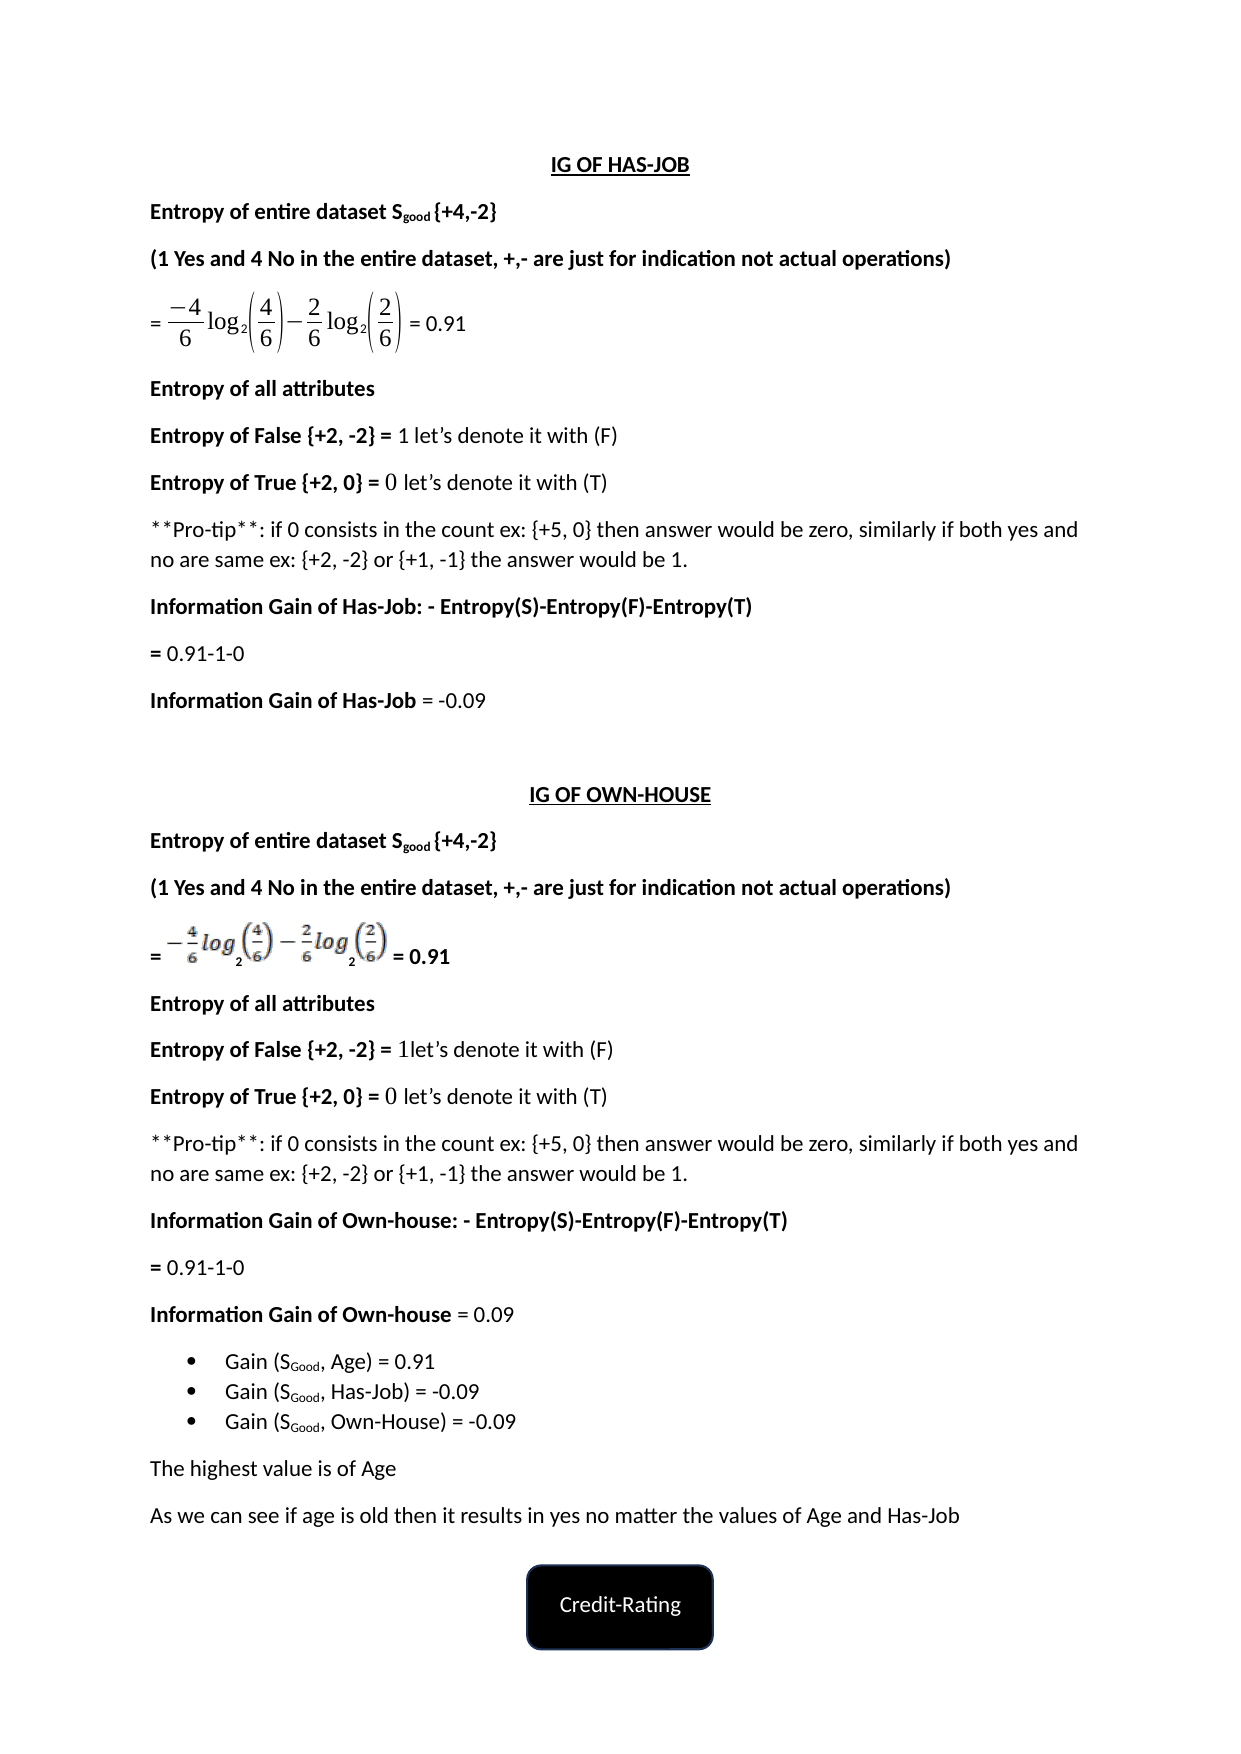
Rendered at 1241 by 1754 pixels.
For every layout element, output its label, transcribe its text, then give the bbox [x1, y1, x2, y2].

text Entropy of entire dataset Sgood {+4,-2} [150, 827, 1090, 854]
list Gain (SGood, Has-Job) = -0.09 [187, 1377, 1090, 1405]
text Information Gain of Has-Job = -0.09 [150, 686, 1090, 714]
text The highest value is of Age [150, 1454, 1090, 1482]
text Entropy of True {+2, 0} = let’s denote it with (T) [150, 1082, 1090, 1110]
text (1 Yes and 4 No in the entire dataset, +,- are just for indication not actual operations) [150, 244, 1090, 272]
text Entropy of all attributes [150, 374, 1090, 402]
text = 0.91-1-0 [150, 639, 1090, 667]
text As we can see if age is old then it results in yes no matter the values of Age and Has-Job [150, 1501, 1090, 1529]
text = 22 = 0.91 [150, 291, 1090, 356]
text Information Gain of Has-Job: - Entropy(S)-Entropy(F)-Entropy(T) [150, 592, 1090, 620]
text (1 Yes and 4 No in the entire dataset, +,- are just for indication not actual operations) [150, 873, 1090, 901]
text Information Gain of Own-house = 0.09 [150, 1300, 1090, 1328]
text Information Gain of Own-house: - Entropy(S)-Entropy(F)-Entropy(T) [150, 1206, 1090, 1234]
text Entropy of False {+2, -2} = 1 let’s denote it with (F) [150, 421, 1090, 449]
text = 0.91-1-0 [150, 1253, 1090, 1281]
list Gain (SGood, Own-House) = -0.09 [187, 1407, 1090, 1435]
text Entropy of True {+2, 0} = let’s denote it with (T) [150, 468, 1090, 496]
picture [355, 920, 388, 964]
list Gain (SGood, Age) = 0.91 [187, 1347, 1090, 1375]
text IG OF OWN-HOUSE [150, 780, 1090, 808]
text Entropy of all attributes [150, 989, 1090, 1017]
text = 22 = 0.91 [150, 920, 1090, 970]
picture [242, 920, 349, 964]
text Entropy of False {+2, -2} = let’s denote it with (F) [150, 1036, 1090, 1063]
text IG OF HAS-JOB [150, 150, 1090, 178]
text Entropy of entire dataset Sgood {+4,-2} [150, 197, 1090, 225]
picture [166, 924, 236, 964]
